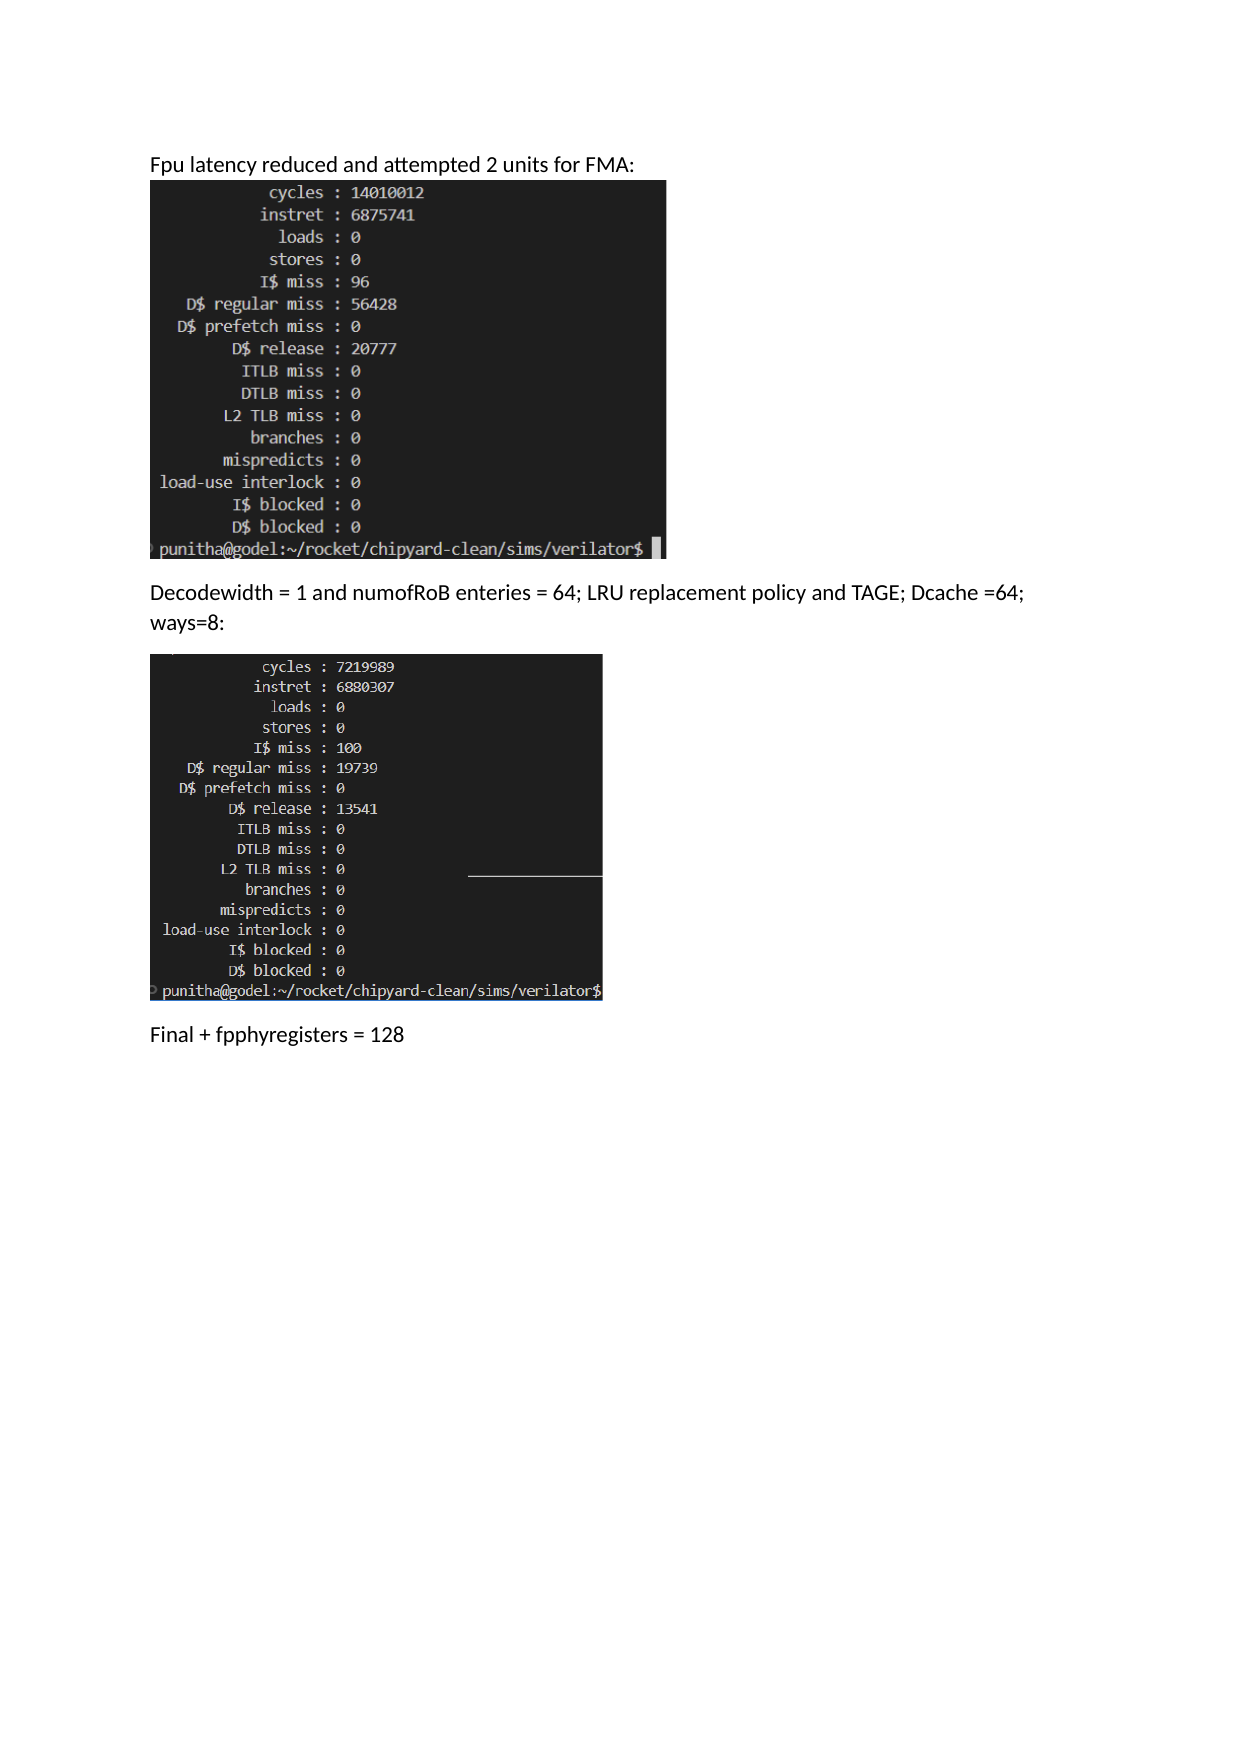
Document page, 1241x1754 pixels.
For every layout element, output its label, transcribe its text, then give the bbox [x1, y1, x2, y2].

text Decodewidth = 1 and numofRoB enteries = 64; LRU replacement policy and TAGE; Dcache =64; ways=8: [150, 578, 1090, 636]
text Final + fpphyregisters = 128 [150, 1020, 1090, 1048]
picture [150, 180, 667, 559]
picture [150, 654, 603, 1001]
